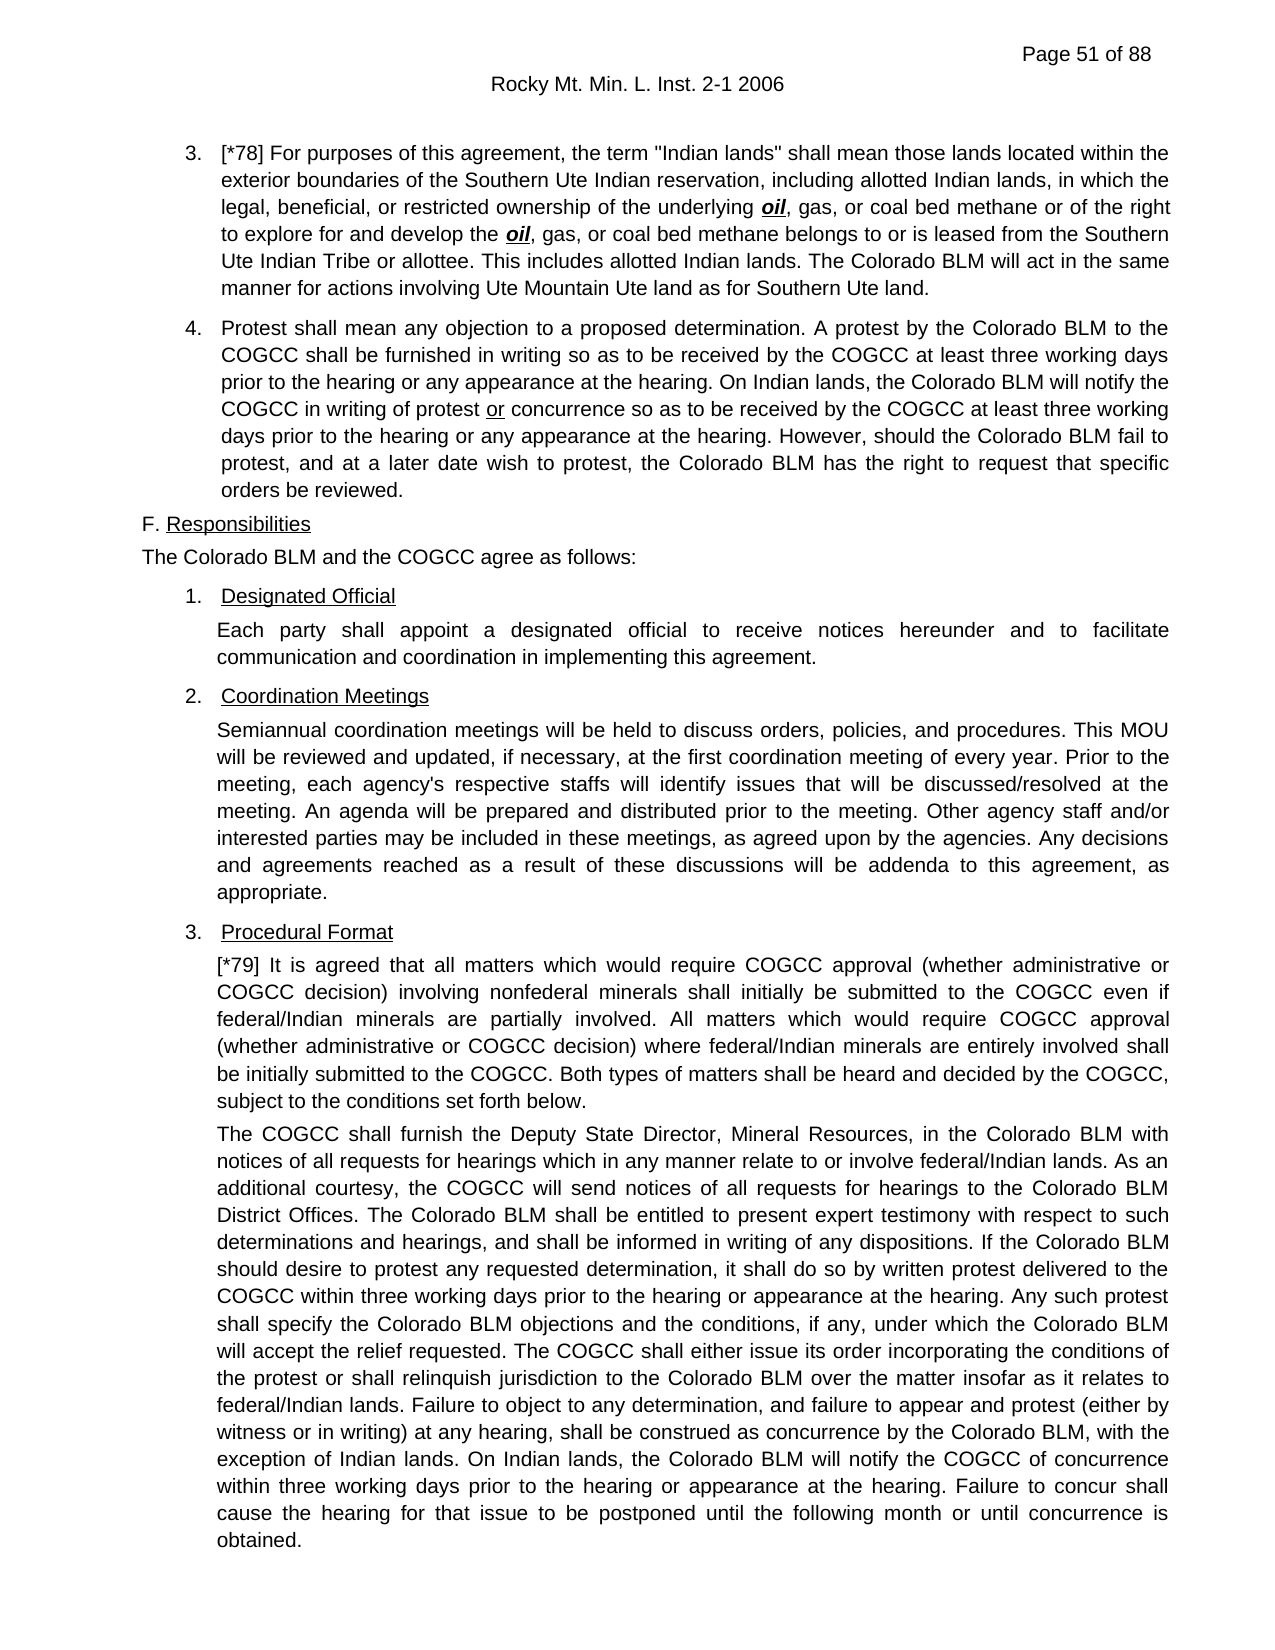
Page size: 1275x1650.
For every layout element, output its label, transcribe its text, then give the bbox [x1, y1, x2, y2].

text Semiannual coordination meetings will be held to discuss orders, policies, and procedures. This MOU will be reviewed and updated, if necessary, at the first coordination meeting of every year. Prior to the meeting, each agency's respective staffs will identify issues that will be discussed/resolved at the meeting. An agenda will be prepared and distributed prior to the meeting. Other agency staff and/or interested parties may be included in these meetings, as agreed upon by the agencies. Any decisions and agreements reached as a result of these discussions will be addenda to this agreement, as appropriate. [217, 714, 1171, 904]
text F. Responsibilities [142, 508, 1171, 535]
list Coordination Meetings [179, 681, 1171, 708]
list [*78] For purposes of this agreement, the term "Indian lands" shall mean those lands located within the exterior boundaries of the Southern Ute Indian reservation, including allotted Indian lands, in which the legal, beneficial, or restricted ownership of the underlying oil, gas, or coal bed methane or of the right to explore for and develop the oil, gas, or coal bed methane belongs to or is leased from the Southern Ute Indian Tribe or allottee. This includes allotted Indian lands. The Colorado BLM will act in the same manner for actions involving Ute Mountain Ute land as for Southern Ute land. [179, 137, 1171, 300]
text Each party shall appoint a designated official to receive notices hereunder and to facilitate communication and coordination in implementing this agreement. [217, 614, 1171, 669]
text The COGCC shall furnish the Deputy State Director, Mineral Resources, in the Colorado BLM with notices of all requests for hearings which in any manner relate to or involve federal/Indian lands. As an additional courtesy, the COGCC will send notices of all requests for hearings to the Colorado BLM District Offices. The Colorado BLM shall be entitled to present expert testimony with respect to such determinations and hearings, and shall be informed in writing of any dispositions. If the Colorado BLM should desire to protest any requested determination, it shall do so by written protest delivered to the COGCC within three working days prior to the hearing or appearance at the hearing. Any such protest shall specify the Colorado BLM objections and the conditions, if any, under which the Colorado BLM will accept the relief requested. The COGCC shall either issue its order incorporating the conditions of the protest or shall relinquish jurisdiction to the Colorado BLM over the matter insofar as it relates to federal/Indian lands. Failure to object to any determination, and failure to appear and protest (either by witness or in writing) at any hearing, shall be construed as concurrence by the Colorado BLM, with the exception of Indian lands. On Indian lands, the Colorado BLM will notify the COGCC of concurrence within three working days prior to the hearing or appearance at the hearing. Failure to concur shall cause the hearing for that issue to be postponed until the following month or until concurrence is obtained. [217, 1119, 1171, 1552]
list Procedural Format [179, 917, 1171, 944]
text The Colorado BLM and the COGCC agree as follows: [142, 542, 1171, 569]
text [*79] It is agreed that all matters which would require COGCC approval (whether administrative or COGCC decision) involving nonfederal minerals shall initially be submitted to the COGCC even if federal/Indian minerals are partially involved. All matters which would require COGCC approval (whether administrative or COGCC decision) where federal/Indian minerals are entirely involved shall be initially submitted to the COGCC. Both types of matters shall be heard and decided by the COGCC, subject to the conditions set forth below. [217, 950, 1171, 1112]
list Protest shall mean any objection to a proposed determination. A protest by the Colorado BLM to the COGCC shall be furnished in writing so as to be received by the COGCC at least three working days prior to the hearing or any appearance at the hearing. On Indian lands, the Colorado BLM will notify the COGCC in writing of protest or concurrence so as to be received by the COGCC at least three working days prior to the hearing or any appearance at the hearing. However, should the Colorado BLM fail to protest, and at a later date wish to protest, the Colorado BLM has the right to request that specific orders be reviewed. [179, 312, 1171, 502]
list Designated Official [179, 581, 1171, 608]
